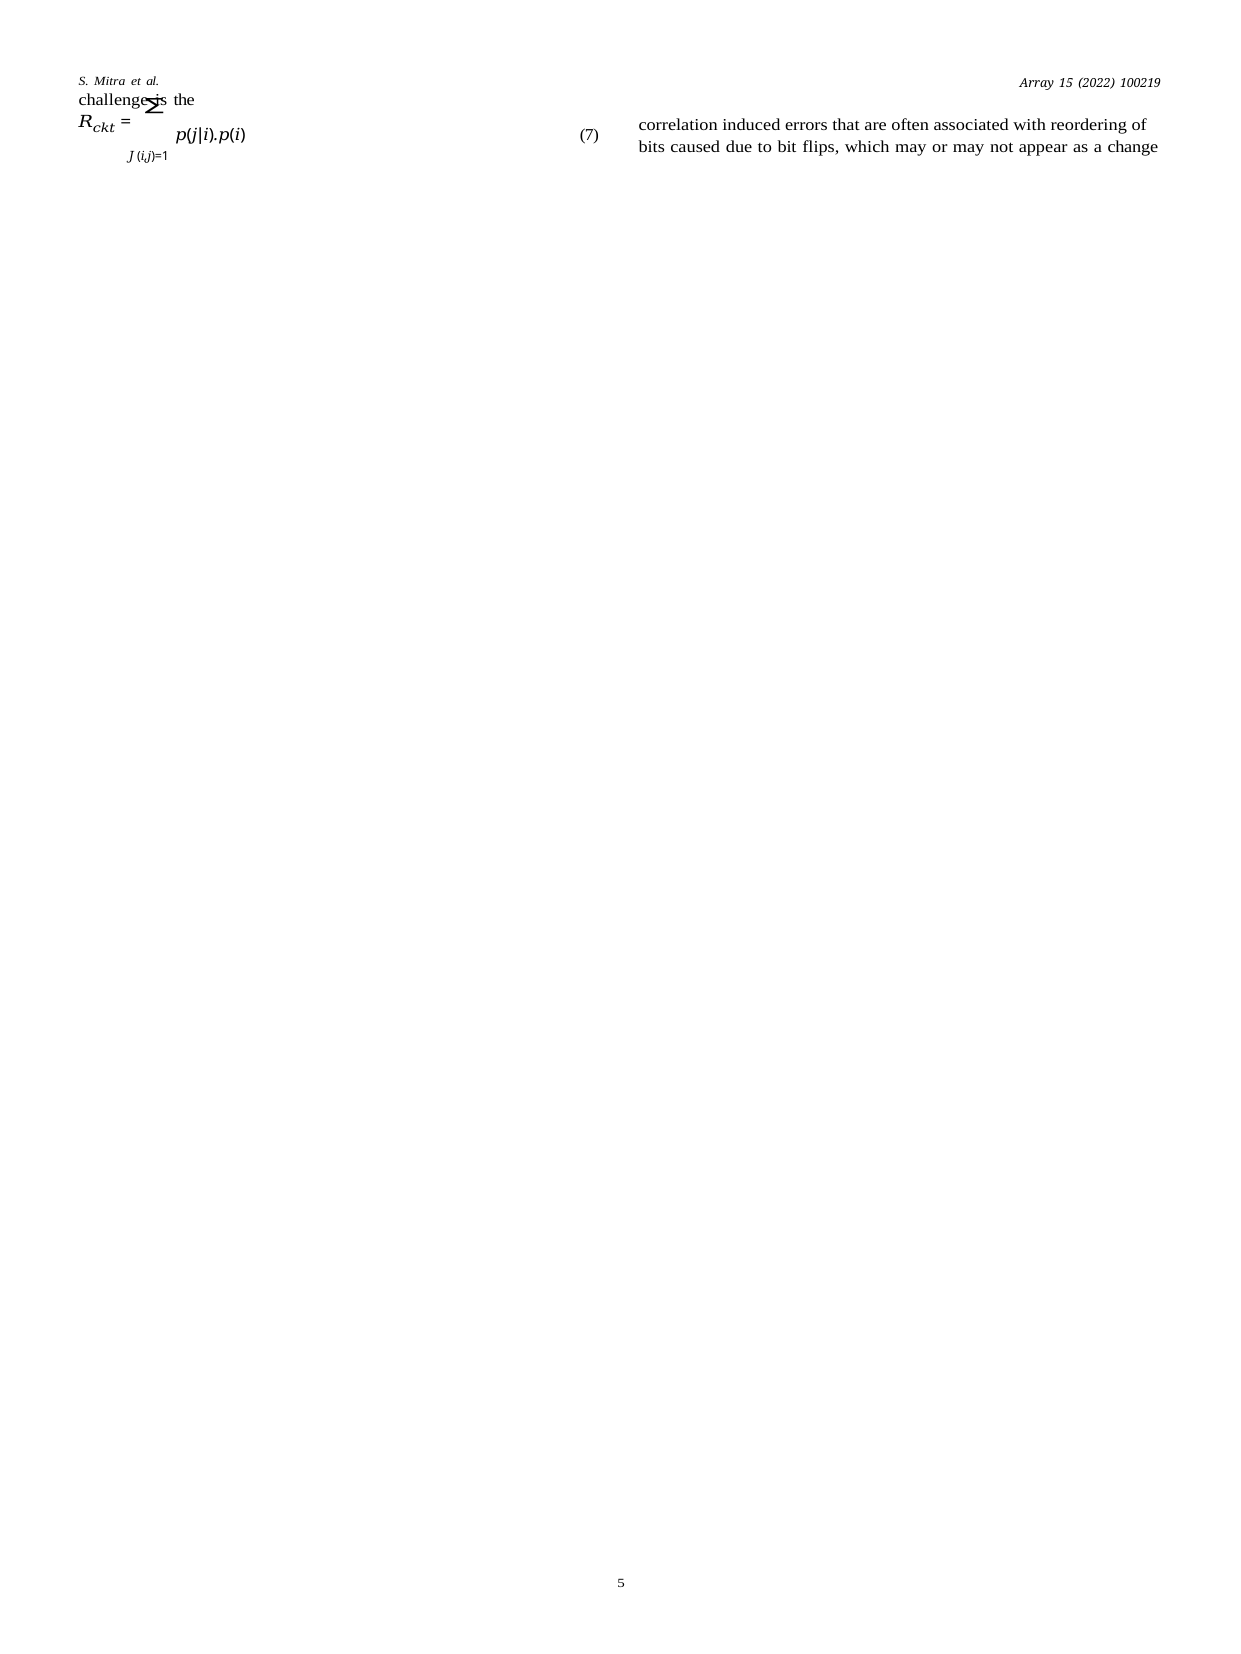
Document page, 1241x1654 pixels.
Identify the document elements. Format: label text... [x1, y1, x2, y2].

text 𝐽 (𝑖,𝑗)=1 [129, 139, 172, 166]
text correlation induced errors that are often associated with reordering of bits caused due to bit flips, which may or may not appear as a change [638, 115, 1162, 156]
text 𝑝(𝑗|𝑖).𝑝(𝑖) (7) [175, 109, 605, 149]
text 𝑅𝑐𝑘𝑡 = ∑ [78, 109, 172, 139]
